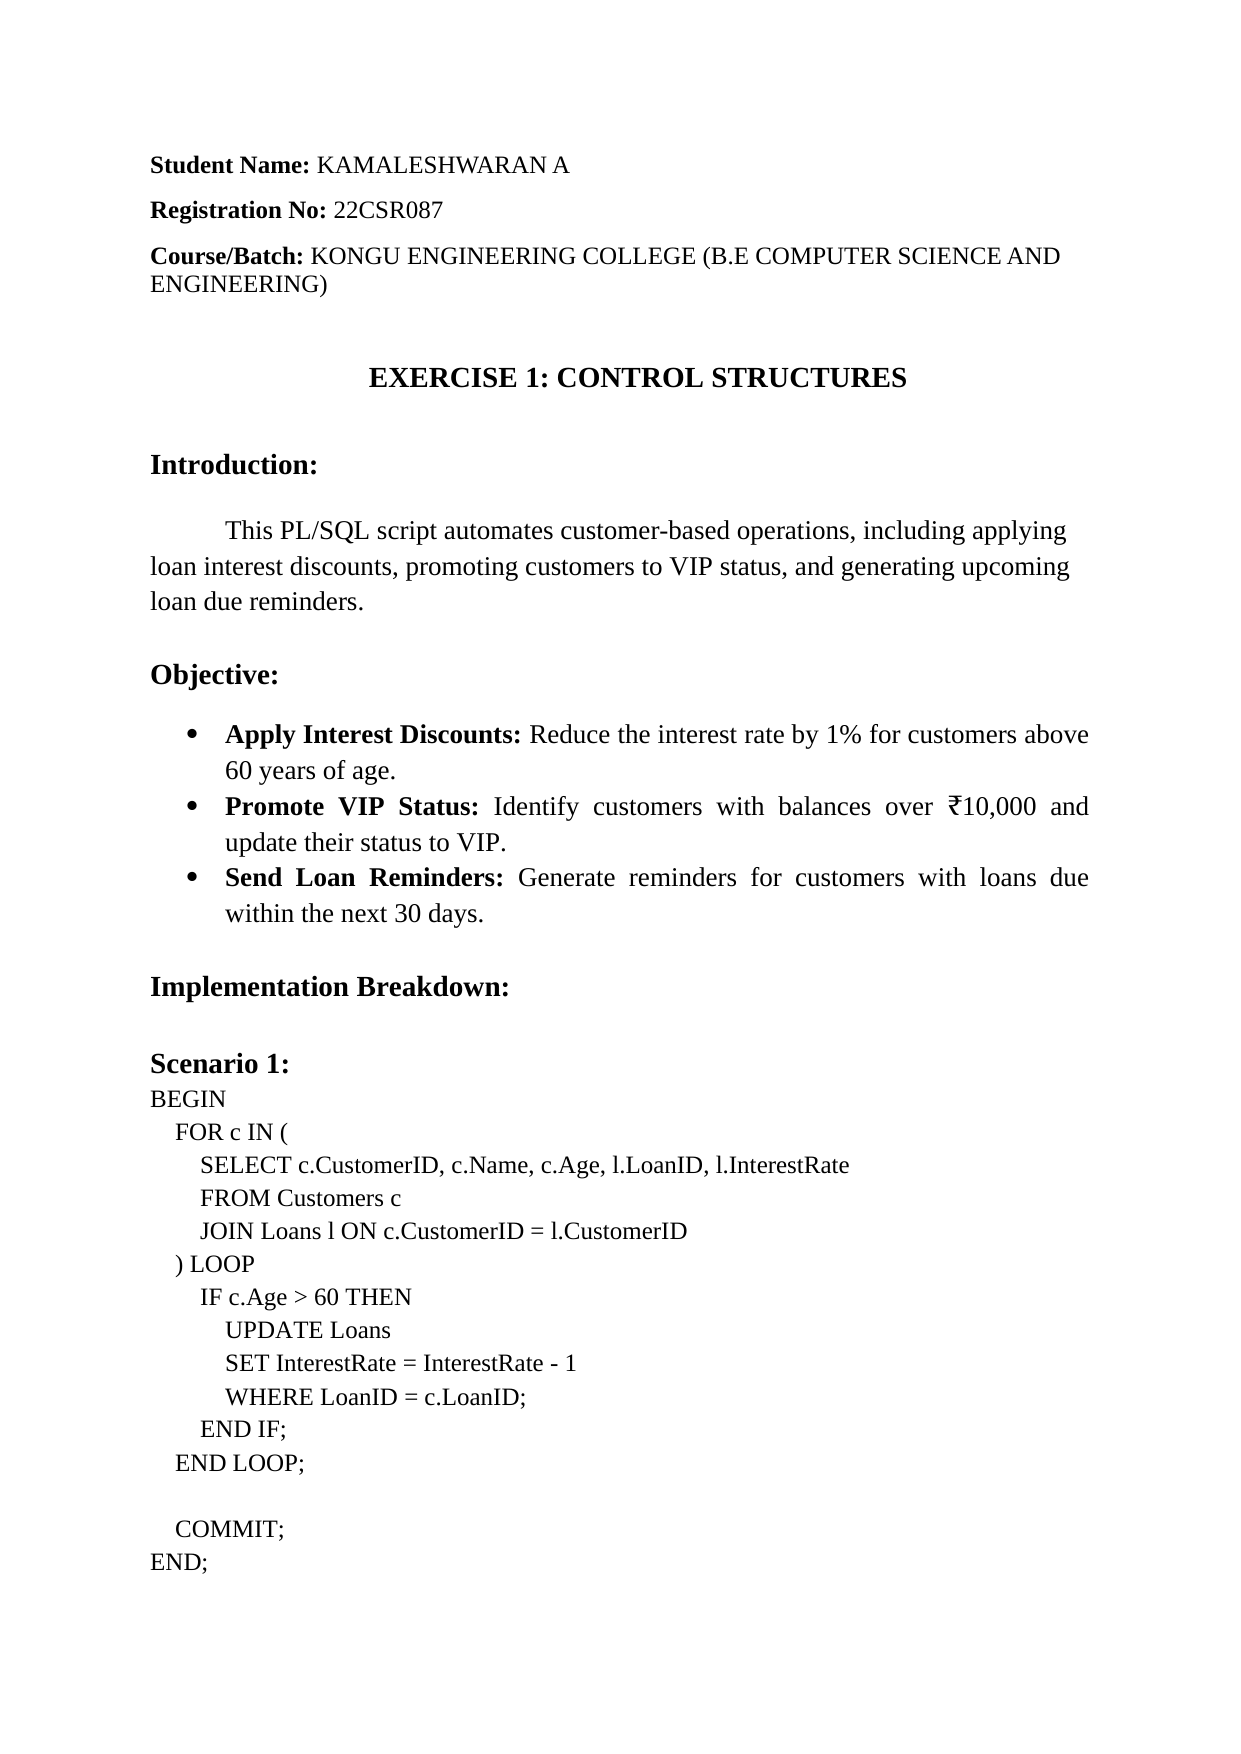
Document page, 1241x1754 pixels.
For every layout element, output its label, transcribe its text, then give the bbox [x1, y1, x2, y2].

text SET InterestRate = InterestRate - 1 [150, 1348, 1090, 1377]
text END LOOP; [150, 1448, 1090, 1476]
text END; [150, 1547, 1090, 1575]
text IF c.Age > 60 THEN [150, 1282, 1090, 1311]
list Send Loan Reminders: Generate reminders for customers with loans due within the next 30 days. [187, 861, 1090, 928]
text BEGIN [150, 1084, 1090, 1113]
text EXERCISE 1: CONTROL STRUCTURES [150, 360, 1090, 394]
text JOIN Loans l ON c.CustomerID = l.CustomerID [150, 1216, 1090, 1245]
text This PL/SQL script automates customer-based operations, including applying loan interest discounts, promoting customers to VIP status, and generating upcoming loan due reminders. [150, 514, 1090, 616]
text Scenario 1: [150, 1046, 1090, 1079]
text Introduction: [150, 447, 1090, 480]
text UPDATE Loans [150, 1316, 1090, 1344]
text Student Name: KAMALESHWARAN A [150, 150, 1090, 179]
text ) LOOP [150, 1249, 1090, 1278]
text Registration No: 22CSR087 [150, 195, 1090, 224]
text Objective: [150, 657, 1090, 690]
text Course/Batch: KONGU ENGINEERING COLLEGE (B.E COMPUTER SCIENCE AND ENGINEERING) [150, 241, 1090, 298]
text COMMIT; [150, 1514, 1090, 1542]
text SELECT c.CustomerID, c.Name, c.Age, l.LoanID, l.InterestRate [150, 1150, 1090, 1179]
text END IF; [150, 1414, 1090, 1443]
text WHERE LoanID = c.LoanID; [150, 1382, 1090, 1410]
list Promote VIP Status: Identify customers with balances over ₹10,000 and update their status to VIP. [187, 790, 1090, 857]
text FROM Customers c [150, 1183, 1090, 1212]
list Apply Interest Discounts: Reduce the interest rate by 1% for customers above 60 years of age. [187, 718, 1090, 785]
text FOR c IN ( [150, 1117, 1090, 1146]
text Implementation Breakdown: [150, 969, 1090, 1002]
